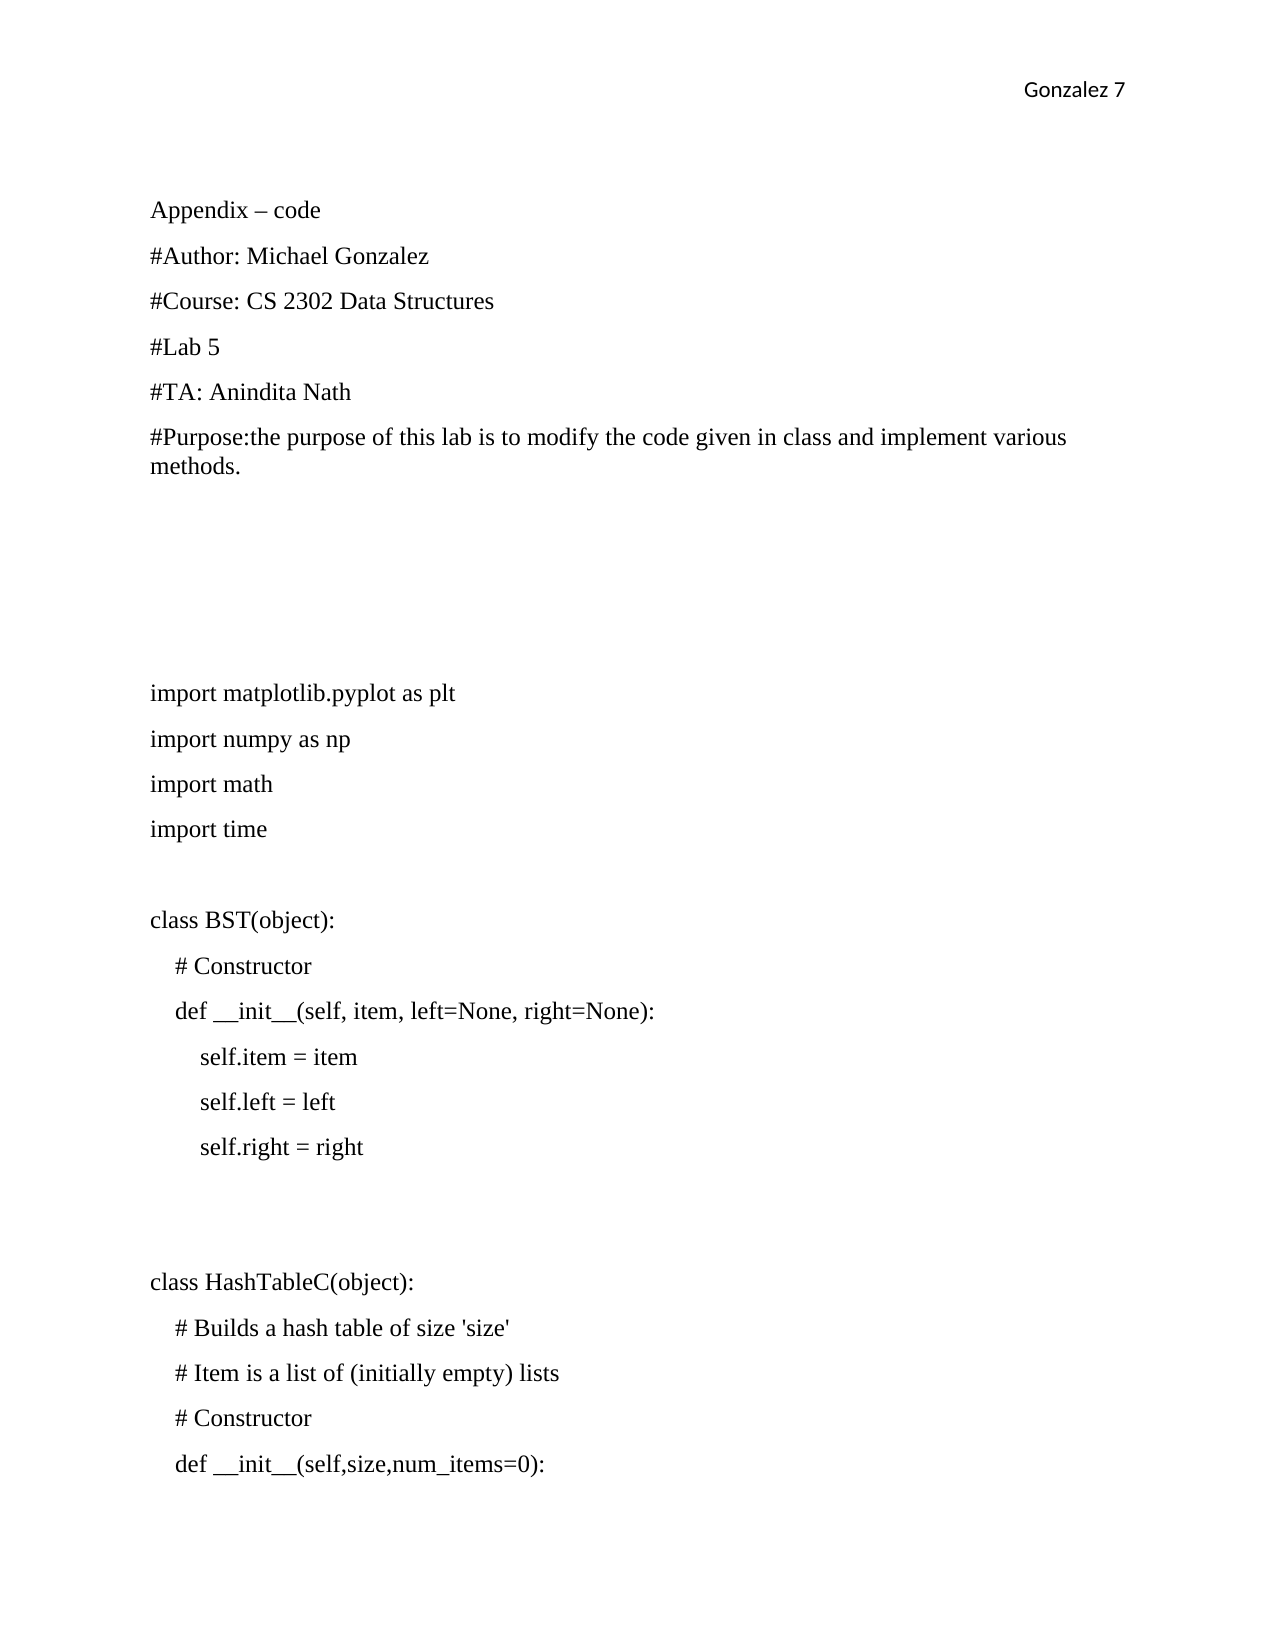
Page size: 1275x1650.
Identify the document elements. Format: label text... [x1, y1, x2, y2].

text import numpy as np [150, 724, 1125, 752]
text def __init__(self, item, left=None, right=None): [150, 996, 1125, 1025]
text #Author: Michael Gonzalez [150, 241, 1125, 269]
text import time [150, 814, 1125, 843]
text self.left = left [150, 1087, 1125, 1116]
text import math [150, 769, 1125, 798]
text #TA: Anindita Nath [150, 377, 1125, 406]
text import matplotlib.pyplot as plt [150, 678, 1125, 707]
text # Builds a hash table of size 'size' [150, 1313, 1125, 1341]
text class HashTableC(object): [150, 1267, 1125, 1296]
text Appendix – code [150, 195, 1125, 224]
text def __init__(self,size,num_items=0): [150, 1449, 1125, 1478]
text self.item = item [150, 1042, 1125, 1070]
text #Lab 5 [150, 332, 1125, 360]
text #Course: CS 2302 Data Structures [150, 286, 1125, 315]
text self.right = right [150, 1132, 1125, 1161]
text # Item is a list of (initially empty) lists [150, 1358, 1125, 1387]
text # Constructor [150, 951, 1125, 979]
text # Constructor [150, 1403, 1125, 1432]
text #Purpose:the purpose of this lab is to modify the code given in class and implement various methods. [150, 422, 1125, 480]
text class BST(object): [150, 905, 1125, 934]
